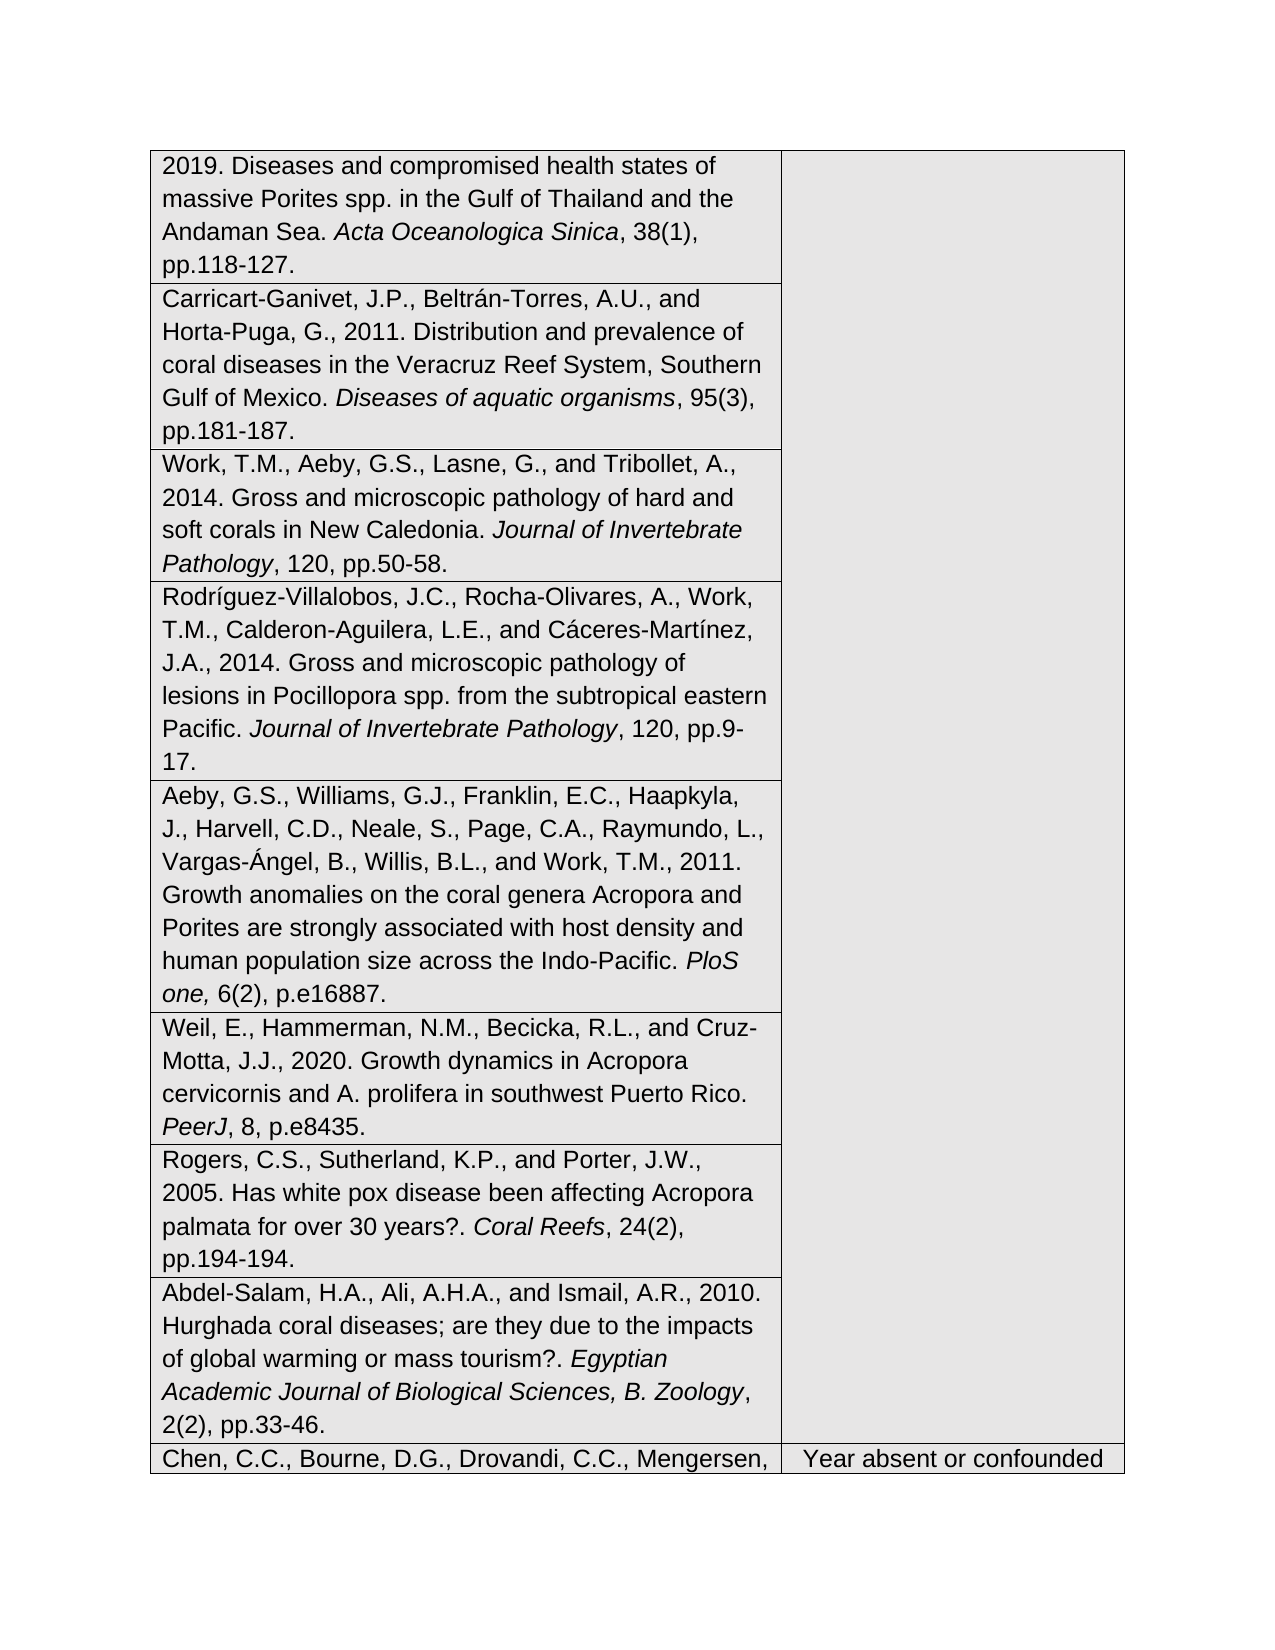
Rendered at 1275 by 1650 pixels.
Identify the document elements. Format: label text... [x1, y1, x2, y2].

table_cell Rogers, C.S., Sutherland, K.P., and Porter, J.W., 2005. Has white pox disease been affecting Acropora palmata for over 30 years?. Coral Reefs, 24(2), pp.194-194. [151, 1145, 781, 1277]
table_cell Aeby, G.S., Williams, G.J., Franklin, E.C., Haapkyla, J., Harvell, C.D., Neale, S., Page, C.A., Raymundo, L., Vargas-Ángel, B., Willis, B.L., and Work, T.M., 2011. Growth anomalies on the coral genera Acropora and Porites are strongly associated with host density and human population size across the Indo-Pacific. PloS one, 6(2), p.e16887. [151, 781, 781, 1012]
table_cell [782, 1444, 1124, 1473]
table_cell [151, 1444, 781, 1473]
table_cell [151, 151, 781, 283]
table_cell Rodríguez-Villalobos, J.C., Rocha-Olivares, A., Work, T.M., Calderon-Aguilera, L.E., and Cáceres-Martínez, J.A., 2014. Gross and microscopic pathology of lesions in Pocillopora spp. from the subtropical eastern Pacific. Journal of Invertebrate Pathology, 120, pp.9-17. [151, 582, 781, 780]
table_cell Carricart-Ganivet, J.P., Beltrán-Torres, A.U., and Horta-Puga, G., 2011. Distribution and prevalence of coral diseases in the Veracruz Reef System, Southern Gulf of Mexico. Diseases of aquatic organisms, 95(3), pp.181-187. [151, 284, 781, 448]
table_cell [782, 151, 1124, 1443]
table_cell Weil, E., Hammerman, N.M., Becicka, R.L., and Cruz-Motta, J.J., 2020. Growth dynamics in Acropora cervicornis and A. prolifera in southwest Puerto Rico. PeerJ, 8, p.e8435. [151, 1013, 781, 1144]
table_cell Work, T.M., Aeby, G.S., Lasne, G., and Tribollet, A., 2014. Gross and microscopic pathology of hard and soft corals in New Caledonia. Journal of Invertebrate Pathology, 120, pp.50-58. [151, 450, 781, 581]
table_cell Abdel-Salam, H.A., Ali, A.H.A., and Ismail, A.R., 2010. Hurghada coral diseases; are they due to the impacts of global warming or mass tourism?. Egyptian Academic Journal of Biological Sciences, B. Zoology, 2(2), pp.33-46. [151, 1278, 781, 1443]
